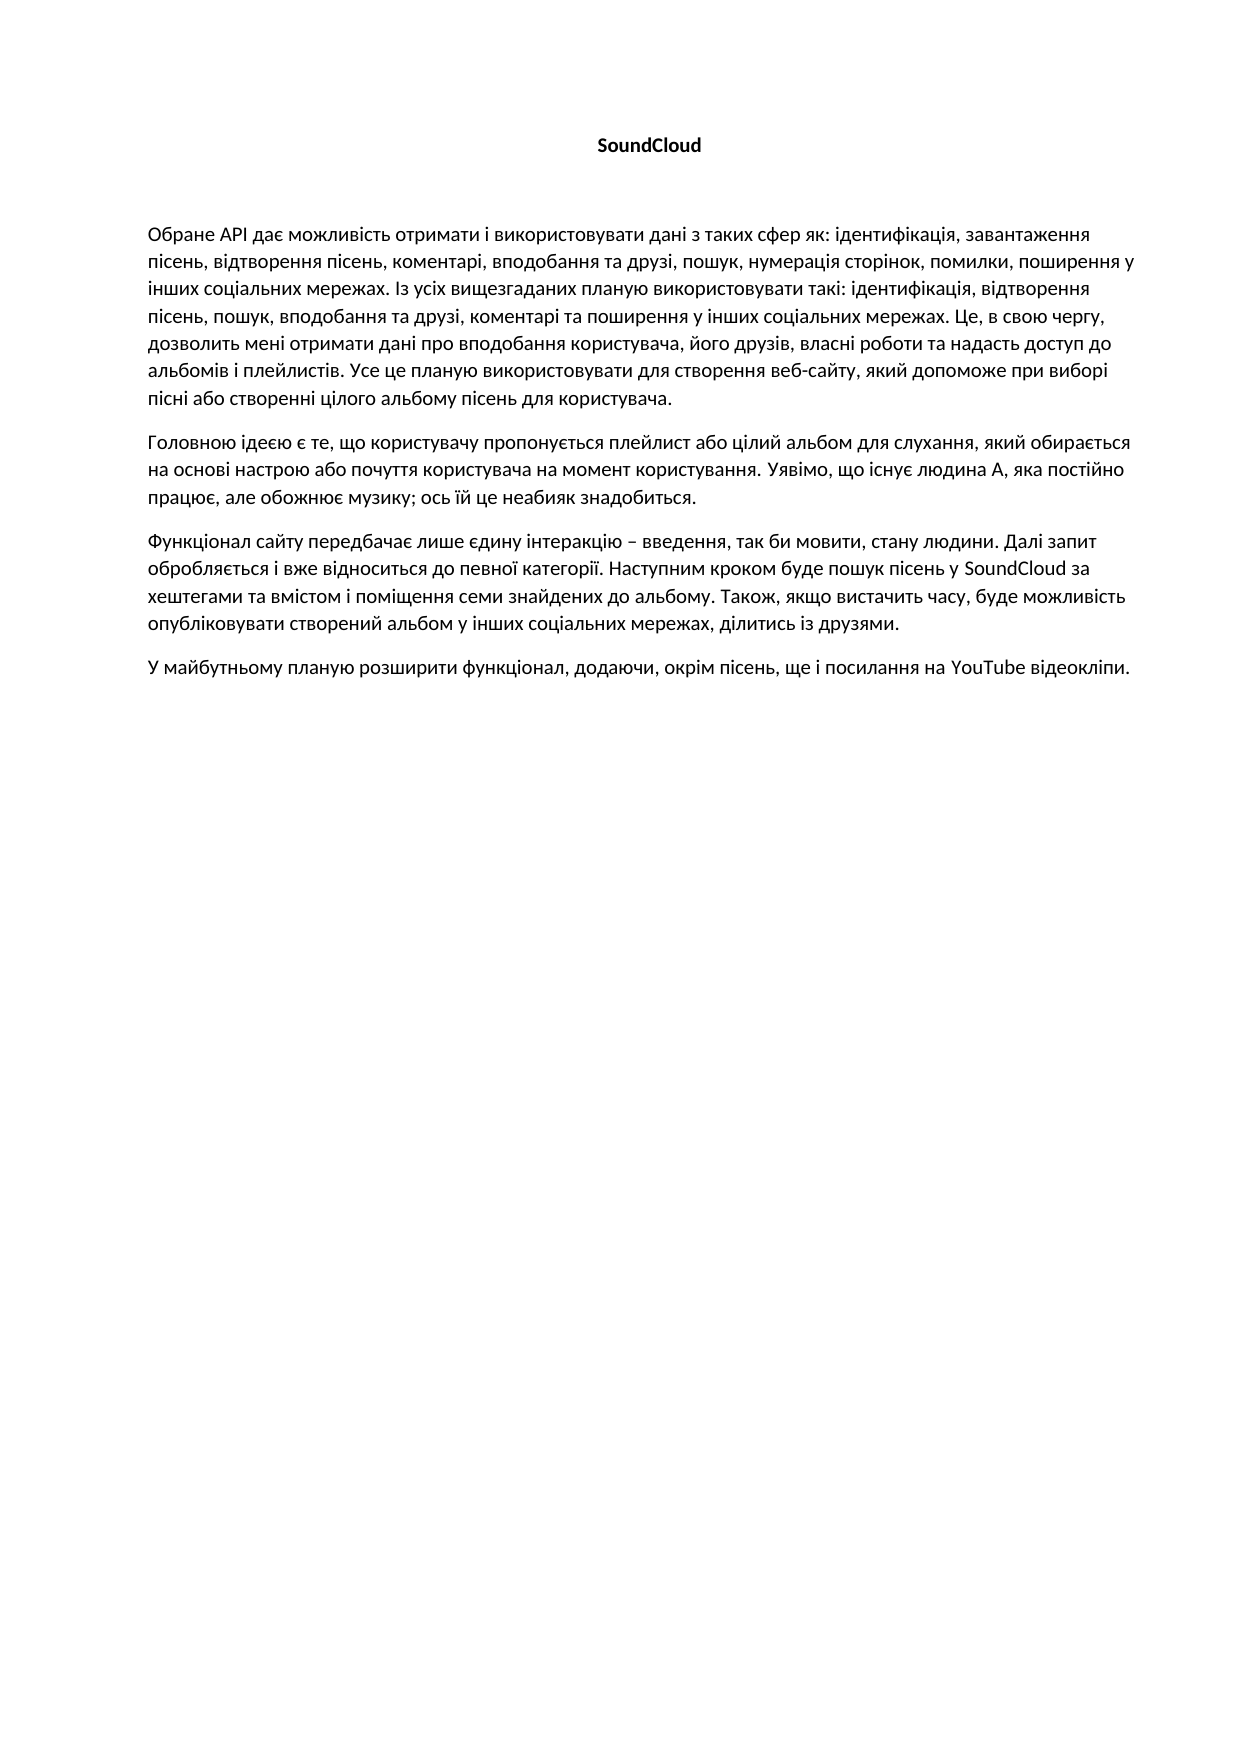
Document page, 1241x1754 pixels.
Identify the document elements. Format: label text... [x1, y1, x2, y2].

text Обране АРІ дає можливість отримати і використовувати дані з таких сфер як: ідентифікація, завантаження пісень, відтворення пісень, коментарі, вподобання та друзі, пошук, нумерація сторінок, помилки, поширення у інших соціальних мережах. Із усіх вищезгаданих планую використовувати такі: ідентифікація, відтворення пісень, пошук, вподобання та друзі, коментарі та поширення у інших соціальних мережах. Це, в свою чергу, дозволить мені отримати дані про вподобання користувача, його друзів, власні роботи та надасть доступ до альбомів і плейлистів. Усе це планую використовувати для створення веб-сайту, який допоможе при виборі пісні або створенні цілого альбому пісень для користувача. [148, 221, 1152, 411]
text Головною ідеєю є те, що користувачу пропонується плейлист або цілий альбом для слухання, який обирається на основі настрою або почуття користувача на момент користування. Уявімо, що існує людина А, яка постійно працює, але обожнює музику; ось їй це неабияк знадобиться. [148, 429, 1152, 509]
text Функціонал сайту передбачає лише єдину інтеракцію – введення, так би мовити, стану людини. Далі запит обробляється і вже відноситься до певної категорії. Наступним кроком буде пошук пісень у SoundCloud за хештегами та вмістом і поміщення семи знайдених до альбому. Також, якщо вистачить часу, буде можливість опубліковувати створений альбом у інших соціальних мережах, ділитись із друзями. [148, 528, 1152, 636]
text SoundCloud [148, 133, 1152, 158]
text У майбутньому планую розширити функціонал, додаючи, окрім пісень, ще і посилання на YouTube відеокліпи. [148, 654, 1152, 680]
